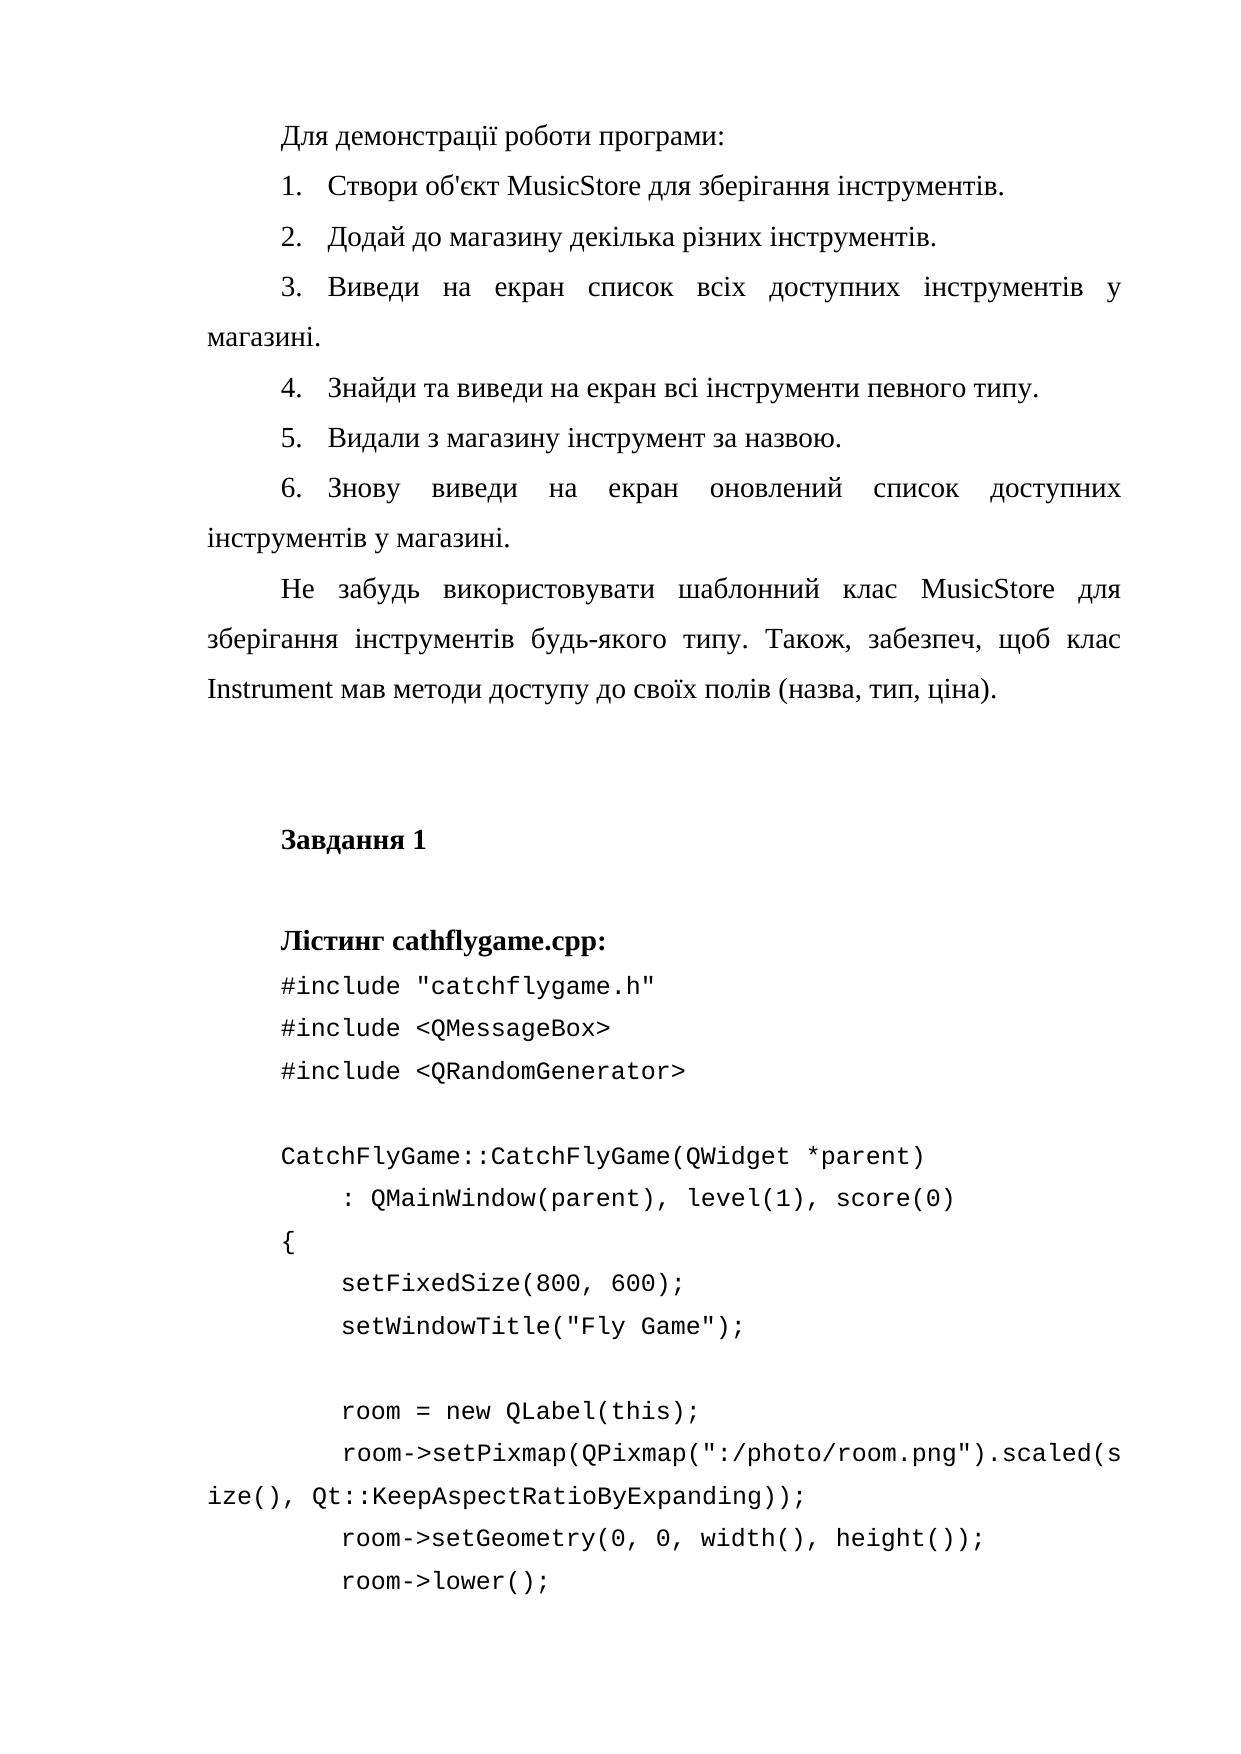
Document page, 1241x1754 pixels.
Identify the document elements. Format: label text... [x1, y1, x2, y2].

text Лістинг cathflygame.cpp: [207, 923, 1122, 957]
text setWindowTitle("Fly Game"); [207, 1313, 1122, 1342]
text #include <QMessageBox> [207, 1016, 1122, 1044]
text room = new QLabel(this); [207, 1398, 1122, 1427]
list Знову виведи на екран оновлений список доступних інструментів у магазині. [207, 470, 1122, 554]
list Додай до магазину декілька різних інструментів. [207, 219, 1122, 252]
text CatchFlyGame::CatchFlyGame(QWidget *parent) [207, 1143, 1122, 1172]
text : QMainWindow(parent), level(1), score(0) [207, 1186, 1122, 1214]
text #include <QRandomGenerator> [207, 1058, 1122, 1087]
text room->setPixmap(QPixmap(":/photo/room.png").scaled(size(), Qt::KeepAspectRatioByExpanding)); [207, 1441, 1122, 1512]
list Знайди та виведи на екран всі інструменти певного типу. [207, 370, 1122, 403]
text Для демонстрації роботи програми: [207, 118, 1122, 152]
list Створи об'єкт MusicStore для зберігання інструментів. [207, 168, 1122, 202]
text Завдання 1 [207, 822, 1122, 856]
text #include "catchflygame.h" [207, 973, 1122, 1002]
text { [207, 1228, 1122, 1257]
list Виведи на екран список всіх доступних інструментів у магазині. [207, 269, 1122, 353]
text setFixedSize(800, 600); [207, 1271, 1122, 1299]
text Не забудь використовувати шаблонний клас MusicStore для зберігання інструментів будь-якого типу. Також, забезпеч, щоб клас Instrument мав методи доступу до своїх полів (назва, тип, ціна). [207, 571, 1122, 705]
list Видали з магазину інструмент за назвою. [207, 420, 1122, 453]
text room->setGeometry(0, 0, width(), height()); [207, 1526, 1122, 1554]
text room->lower(); [207, 1568, 1122, 1597]
